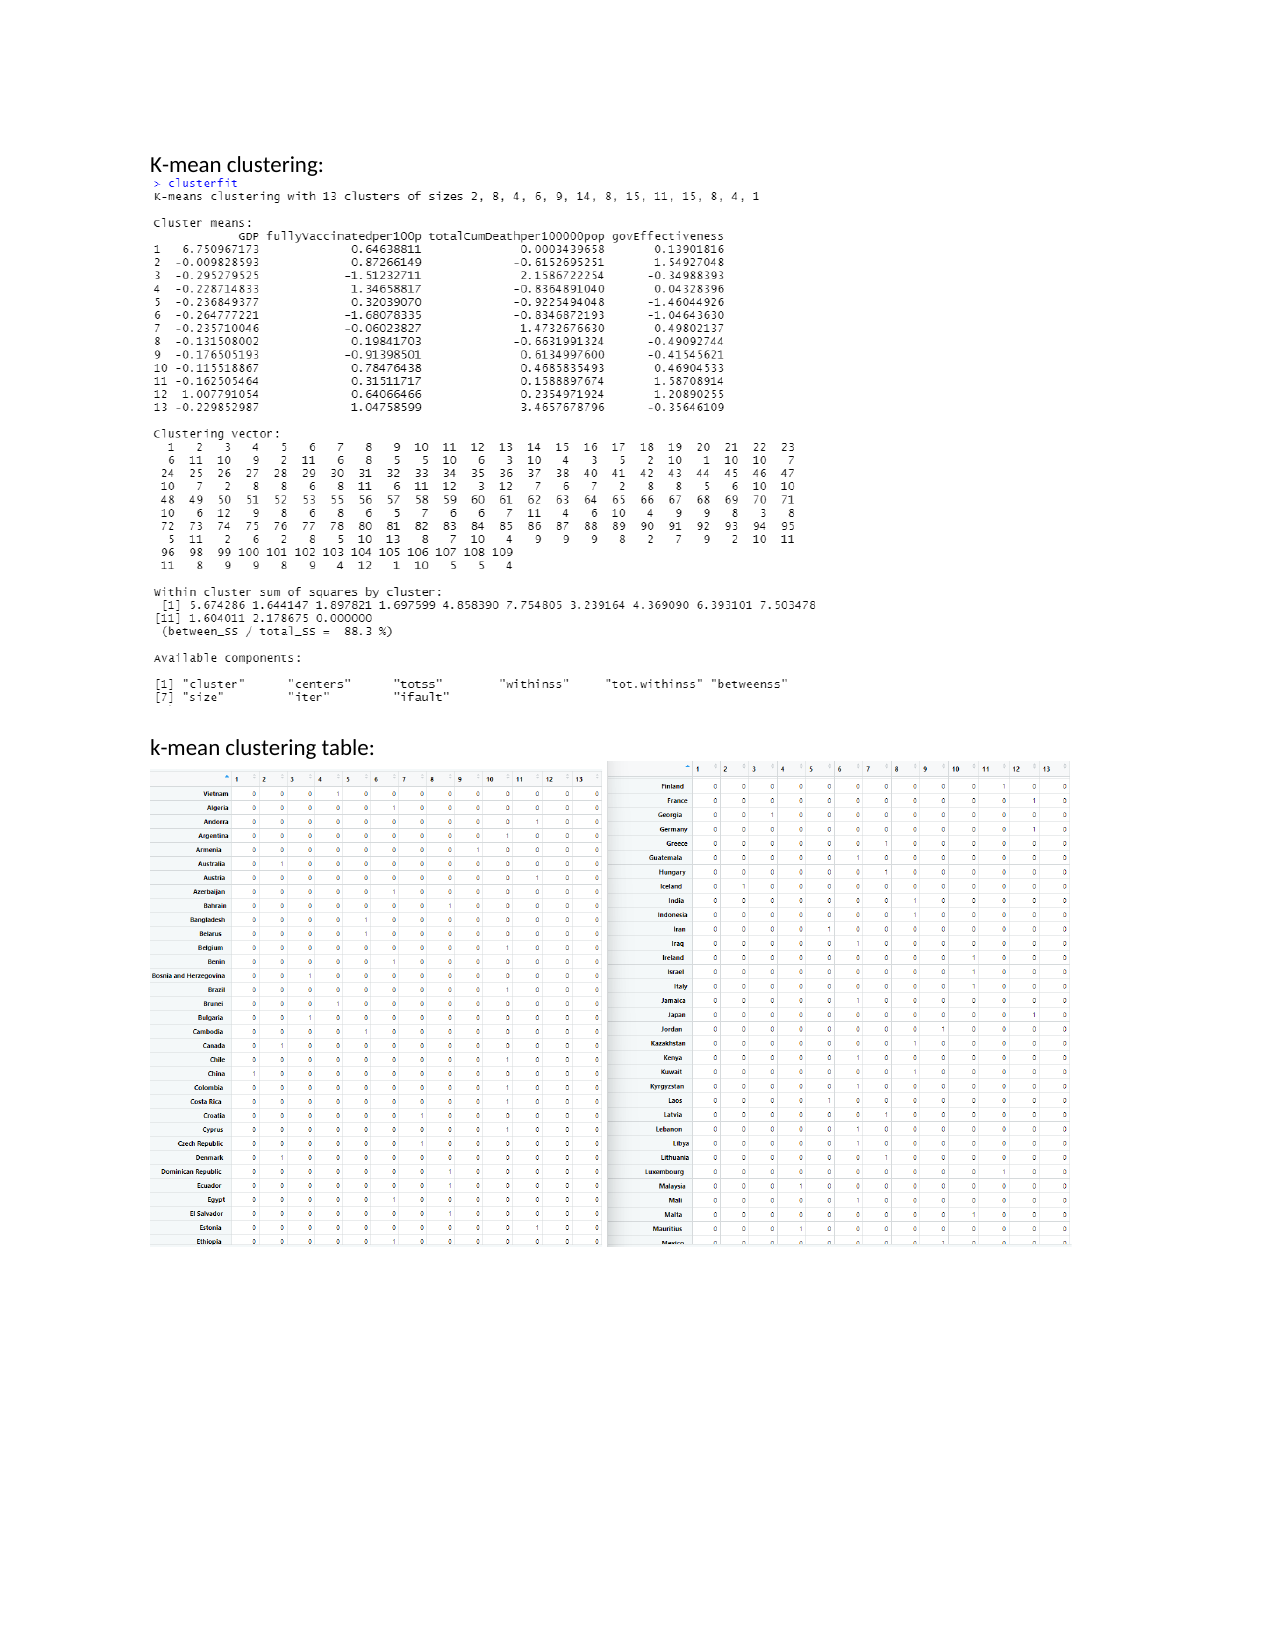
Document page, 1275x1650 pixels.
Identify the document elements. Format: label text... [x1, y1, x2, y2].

text K-mean clustering: [150, 150, 1125, 178]
picture [150, 769, 603, 1247]
text k-mean clustering table: [150, 733, 1125, 762]
picture [150, 178, 822, 706]
picture [607, 761, 1072, 1247]
